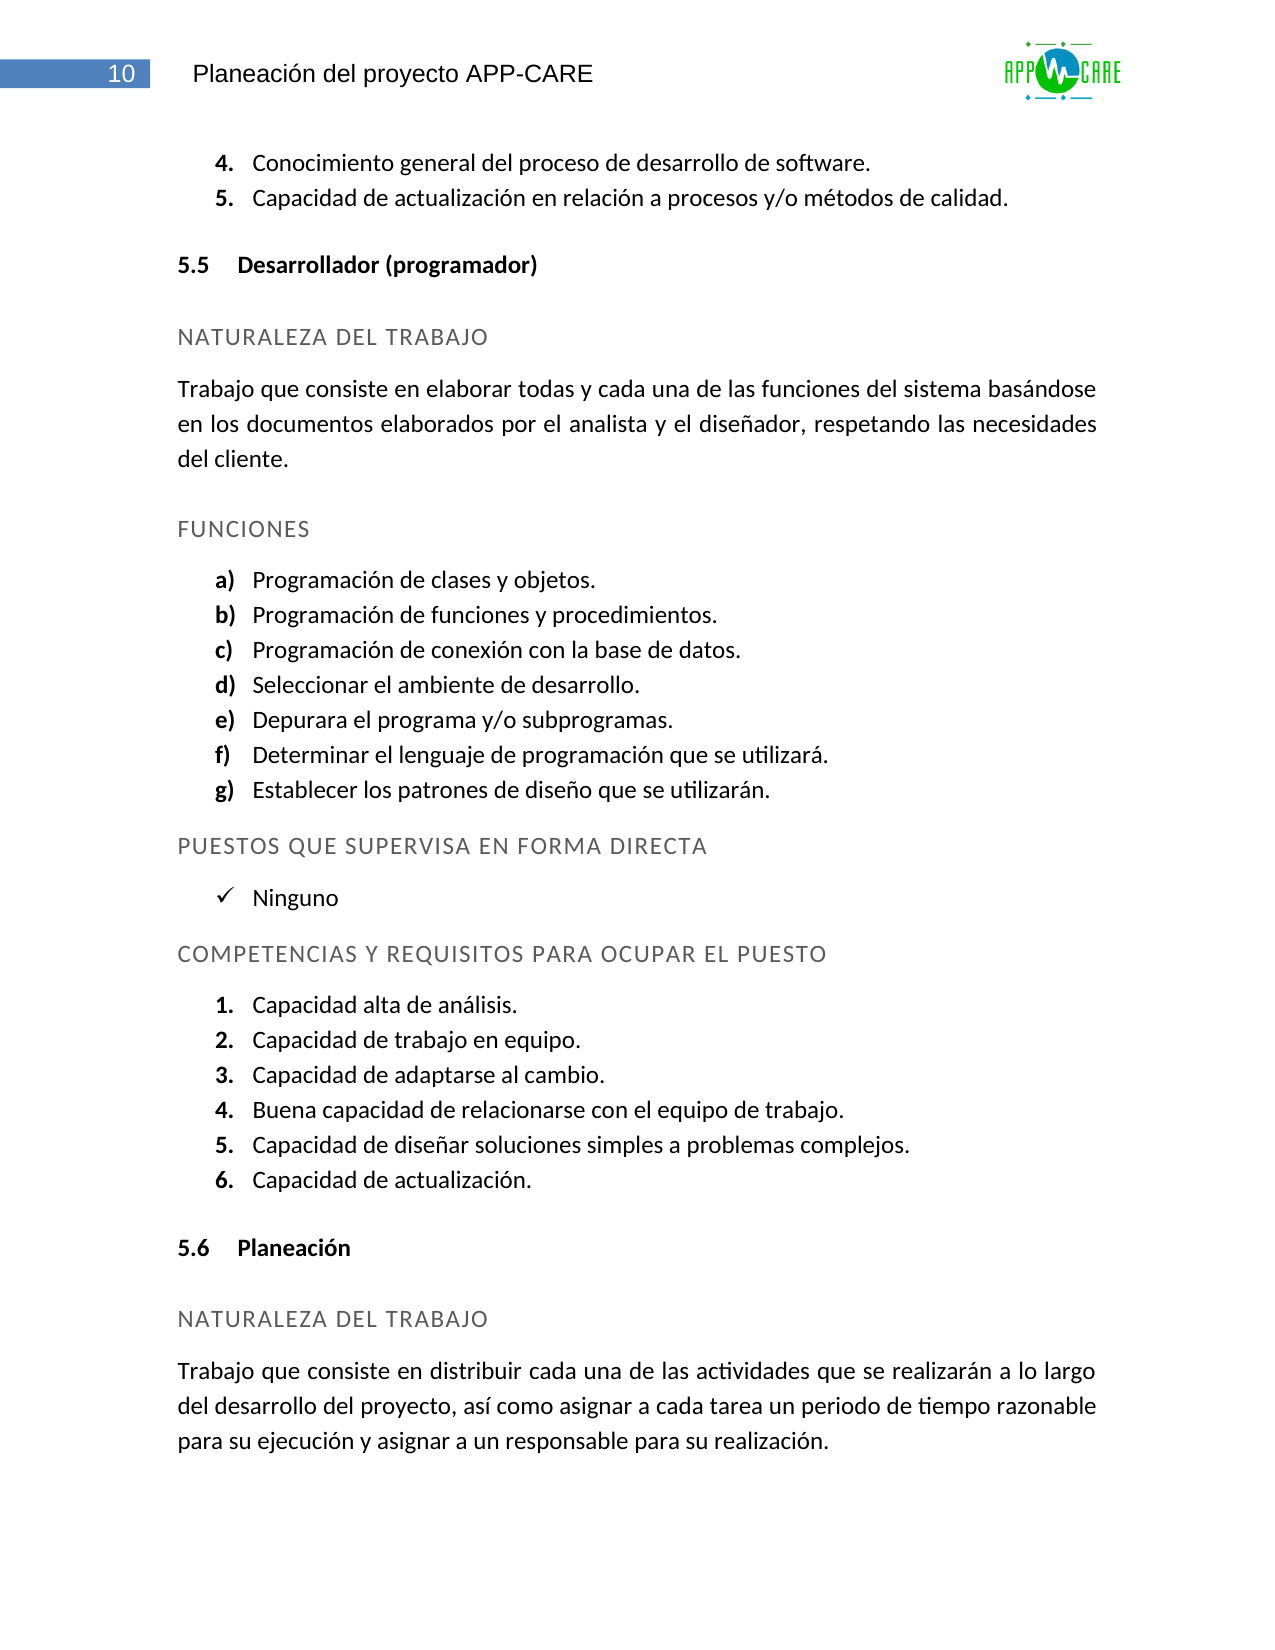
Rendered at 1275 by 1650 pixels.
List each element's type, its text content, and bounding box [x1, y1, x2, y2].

list Depurara el programa y/o subprogramas. [215, 705, 1098, 735]
text Trabajo que consiste en elaborar todas y cada una de las funciones del sistema basándose en los documentos elaborados por el analista y el diseñador, respetando las necesidades del cliente. [177, 373, 1098, 473]
list Capacidad de actualización. [215, 1165, 1098, 1195]
list Conocimiento general del proceso de desarrollo de software. [215, 148, 1098, 178]
list Establecer los patrones de diseño que se utilizarán. [215, 775, 1098, 805]
subtitle PUESTOS QUE SUPERVISA EN FORMA DIRECTA [177, 831, 1098, 861]
subtitle COMPETENCIAS Y REQUISITOS PARA OCUPAR EL PUESTO [177, 938, 1098, 968]
subtitle NATURALEZA DEL TRABAJO [177, 1303, 1098, 1334]
picture [998, 34, 1127, 108]
list Programación de clases y objetos. [215, 565, 1098, 595]
subtitle Desarrollador (programador) [177, 243, 1098, 280]
list Programación de funciones y procedimientos. [215, 600, 1098, 630]
subtitle Planeación [177, 1225, 1098, 1262]
list Ninguno [215, 882, 1098, 913]
list Buena capacidad de relacionarse con el equipo de trabajo. [215, 1095, 1098, 1125]
text Trabajo que consiste en distribuir cada una de las actividades que se realizarán a lo largo del desarrollo del proyecto, así como asignar a cada tarea un periodo de tiempo razonable para su ejecución y asignar a un responsable para su realización. [177, 1355, 1098, 1456]
list Capacidad de adaptarse al cambio. [215, 1060, 1098, 1090]
list Capacidad alta de análisis. [215, 990, 1098, 1020]
list Capacidad de trabajo en equipo. [215, 1025, 1098, 1055]
subtitle FUNCIONES [177, 513, 1098, 543]
list Programación de conexión con la base de datos. [215, 635, 1098, 665]
list Capacidad de diseñar soluciones simples a problemas complejos. [215, 1130, 1098, 1160]
list Seleccionar el ambiente de desarrollo. [215, 670, 1098, 700]
list Determinar el lenguaje de programación que se utilizará. [215, 740, 1098, 770]
subtitle NATURALEZA DEL TRABAJO [177, 321, 1098, 352]
list Capacidad de actualización en relación a procesos y/o métodos de calidad. [215, 183, 1098, 213]
